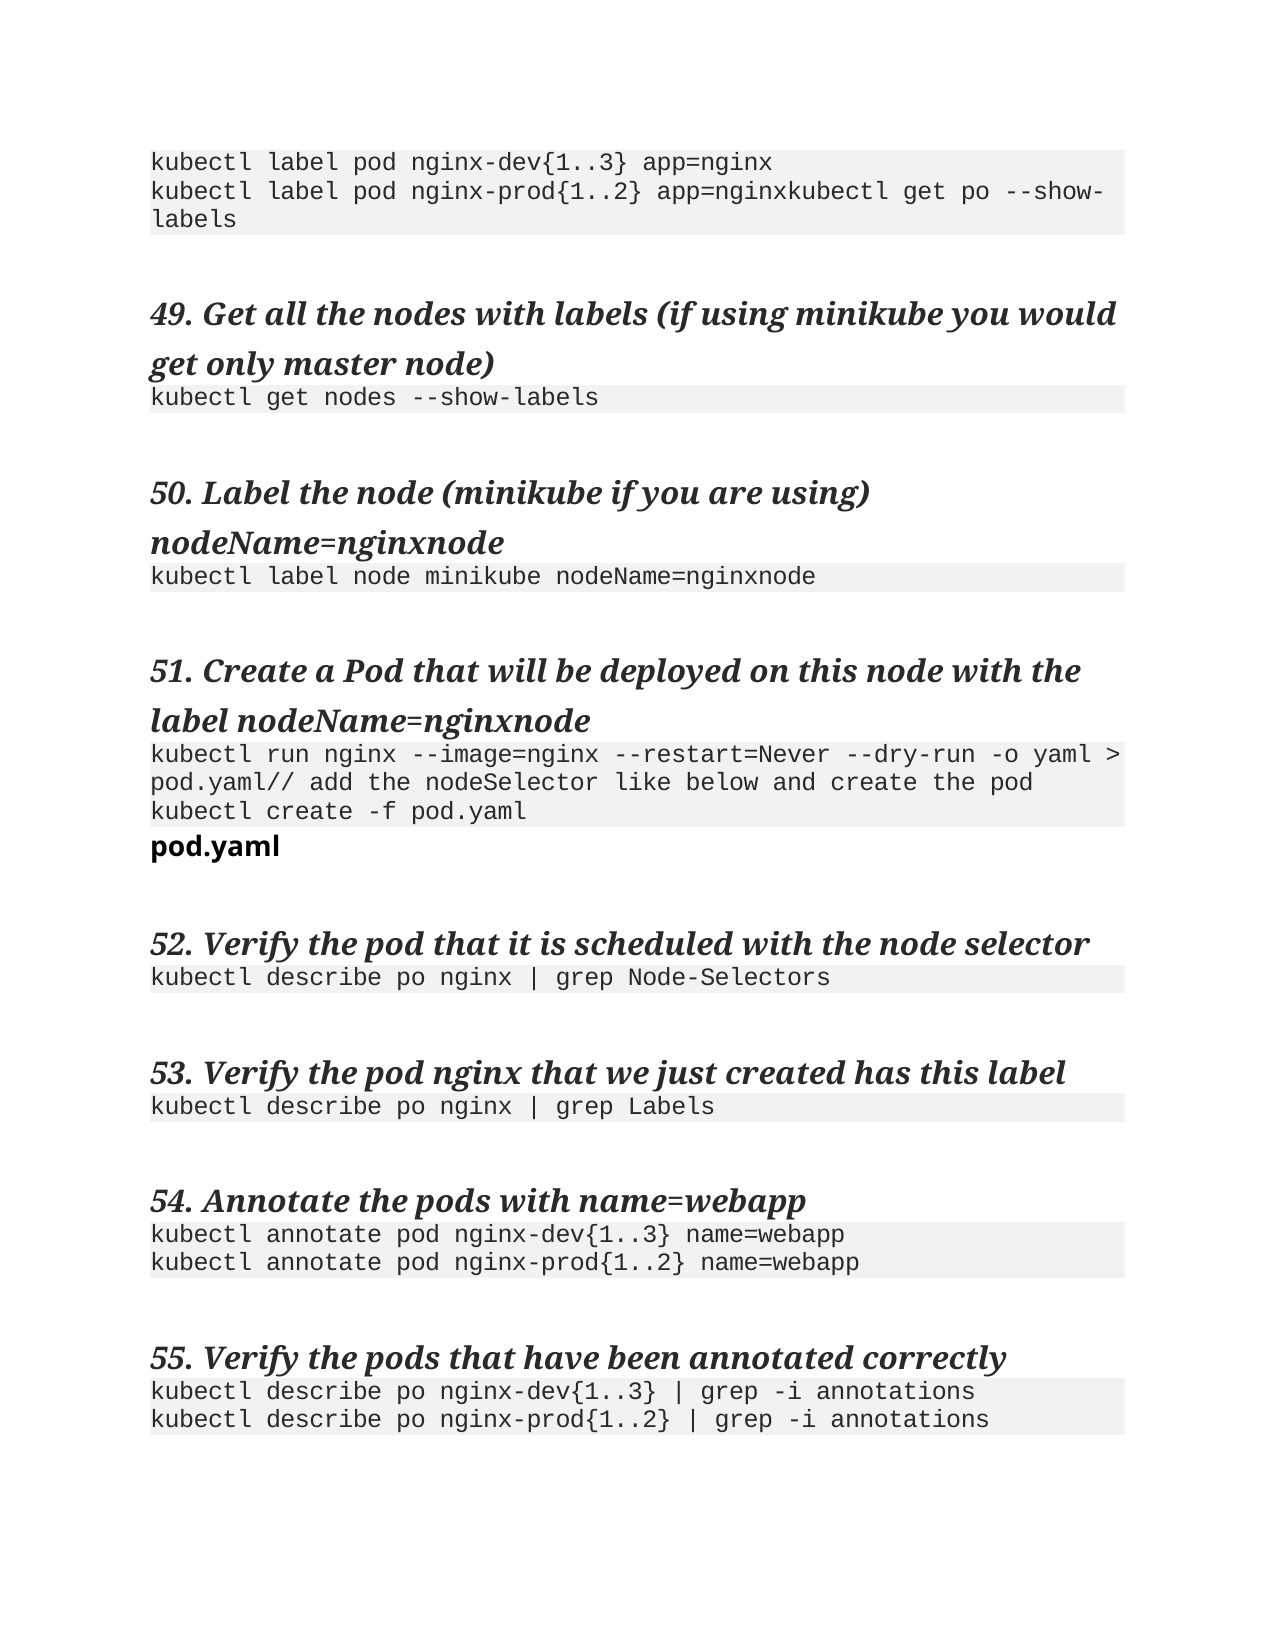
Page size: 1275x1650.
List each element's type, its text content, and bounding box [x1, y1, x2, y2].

text 50. Label the node (minikube if you are using) nodeName=nginxnode [150, 463, 1125, 563]
text kubectl describe po nginx | grep Labels [150, 1093, 1125, 1122]
text kubectl describe po nginx-dev{1..3} | grep -i annotations kubectl describe po nginx-prod{1..2} | grep -i annotations [150, 1378, 1125, 1435]
text pod.yaml [150, 827, 1125, 865]
text 49. Get all the nodes with labels (if using minikube you would get only master node) [150, 285, 1125, 385]
text kubectl label node minikube nodeName=nginxnode [150, 563, 1125, 592]
text kubectl describe po nginx | grep Node-Selectors [150, 965, 1125, 993]
text 55. Verify the pods that have been annotated correctly [150, 1328, 1125, 1378]
text kubectl run nginx --image=nginx --restart=Never --dry-run -o yaml > pod.yaml// add the nodeSelector like below and create the pod kubectl create -f pod.yaml [150, 742, 1125, 827]
text 53. Verify the pod nginx that we just created has this label [150, 1043, 1125, 1093]
text kubectl label pod nginx-dev{1..3} app=nginx kubectl label pod nginx-prod{1..2} app=nginxkubectl get po --show-labels [150, 150, 1125, 235]
text kubectl get nodes --show-labels [150, 385, 1125, 413]
text kubectl annotate pod nginx-dev{1..3} name=webapp kubectl annotate pod nginx-prod{1..2} name=webapp [150, 1222, 1125, 1278]
text 51. Create a Pod that will be deployed on this node with the label nodeName=nginxnode [150, 642, 1125, 742]
text 54. Annotate the pods with name=webapp [150, 1172, 1125, 1222]
text 52. Verify the pod that it is scheduled with the node selector [150, 915, 1125, 965]
